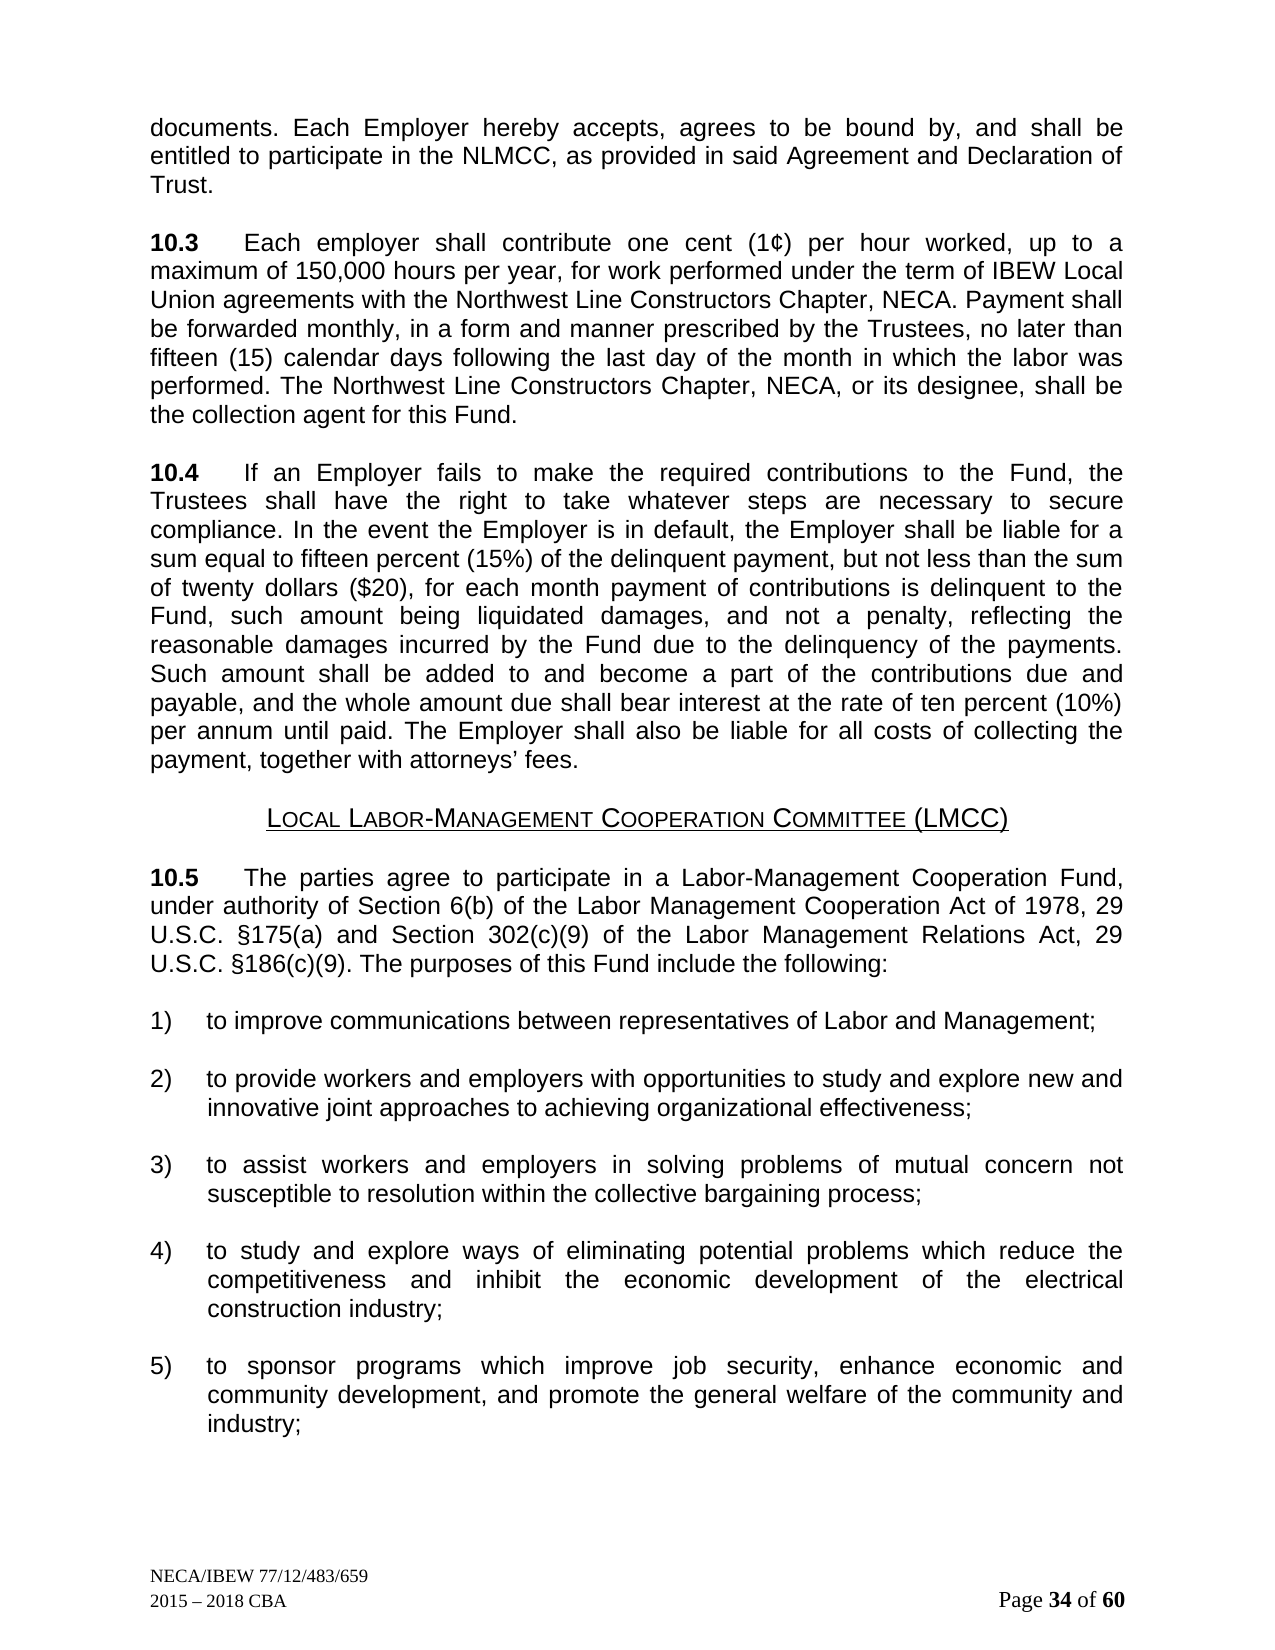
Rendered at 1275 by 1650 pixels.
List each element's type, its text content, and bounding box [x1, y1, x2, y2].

text Local Labor-Management Cooperation Committee (LMCC) [150, 802, 1125, 834]
list to improve communications between representatives of Labor and Management; [150, 1006, 1125, 1035]
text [150, 112, 1125, 199]
text 10.4 If an Employer fails to make the required contributions to the Fund, the Trustees shall have the right to take whatever steps are necessary to secure compliance. In the event the Employer is in default, the Employer shall be liable for a sum equal to fifteen percent (15%) of the delinquent payment, but not less than the sum of twenty dollars ($20), for each month payment of contributions is delinquent to the Fund, such amount being liquidated damages, and not a penalty, reflecting the reasonable damages incurred by the Fund due to the delinquency of the payments. Such amount shall be added to and become a part of the contributions due and payable, and the whole amount due shall bear interest at the rate of ten percent (10%) per annum until paid. The Employer shall also be liable for all costs of collecting the payment, together with attorneys’ fees. [150, 457, 1125, 774]
list to study and explore ways of eliminating potential problems which reduce the competitiveness and inhibit the economic development of the electrical construction industry; [150, 1236, 1125, 1322]
list to assist workers and employers in solving problems of mutual concern not susceptible to resolution within the collective bargaining process; [150, 1150, 1125, 1207]
text 10.5 The parties agree to participate in a Labor-Management Cooperation Fund, under authority of Section 6(b) of the Labor Management Cooperation Act of 1978, 29 U.S.C. §175(a) and Section 302(c)(9) of the Labor Management Relations Act, 29 U.S.C. §186(c)(9). The purposes of this Fund include the following: [150, 862, 1125, 977]
list to sponsor programs which improve job security, enhance economic and community development, and promote the general welfare of the community and industry; [150, 1351, 1125, 1437]
list to provide workers and employers with opportunities to study and explore new and innovative joint approaches to achieving organizational effectiveness; [150, 1064, 1125, 1121]
text 10.3 Each employer shall contribute one cent (1¢) per hour worked, up to a maximum of 150,000 hours per year, for work performed under the term of IBEW Local Union agreements with the Northwest Line Constructors Chapter, NECA. Payment shall be forwarded monthly, in a form and manner prescribed by the Trustees, no later than fifteen (15) calendar days following the last day of the month in which the labor was performed. The Northwest Line Constructors Chapter, NECA, or its designee, shall be the collection agent for this Fund. [150, 227, 1125, 429]
